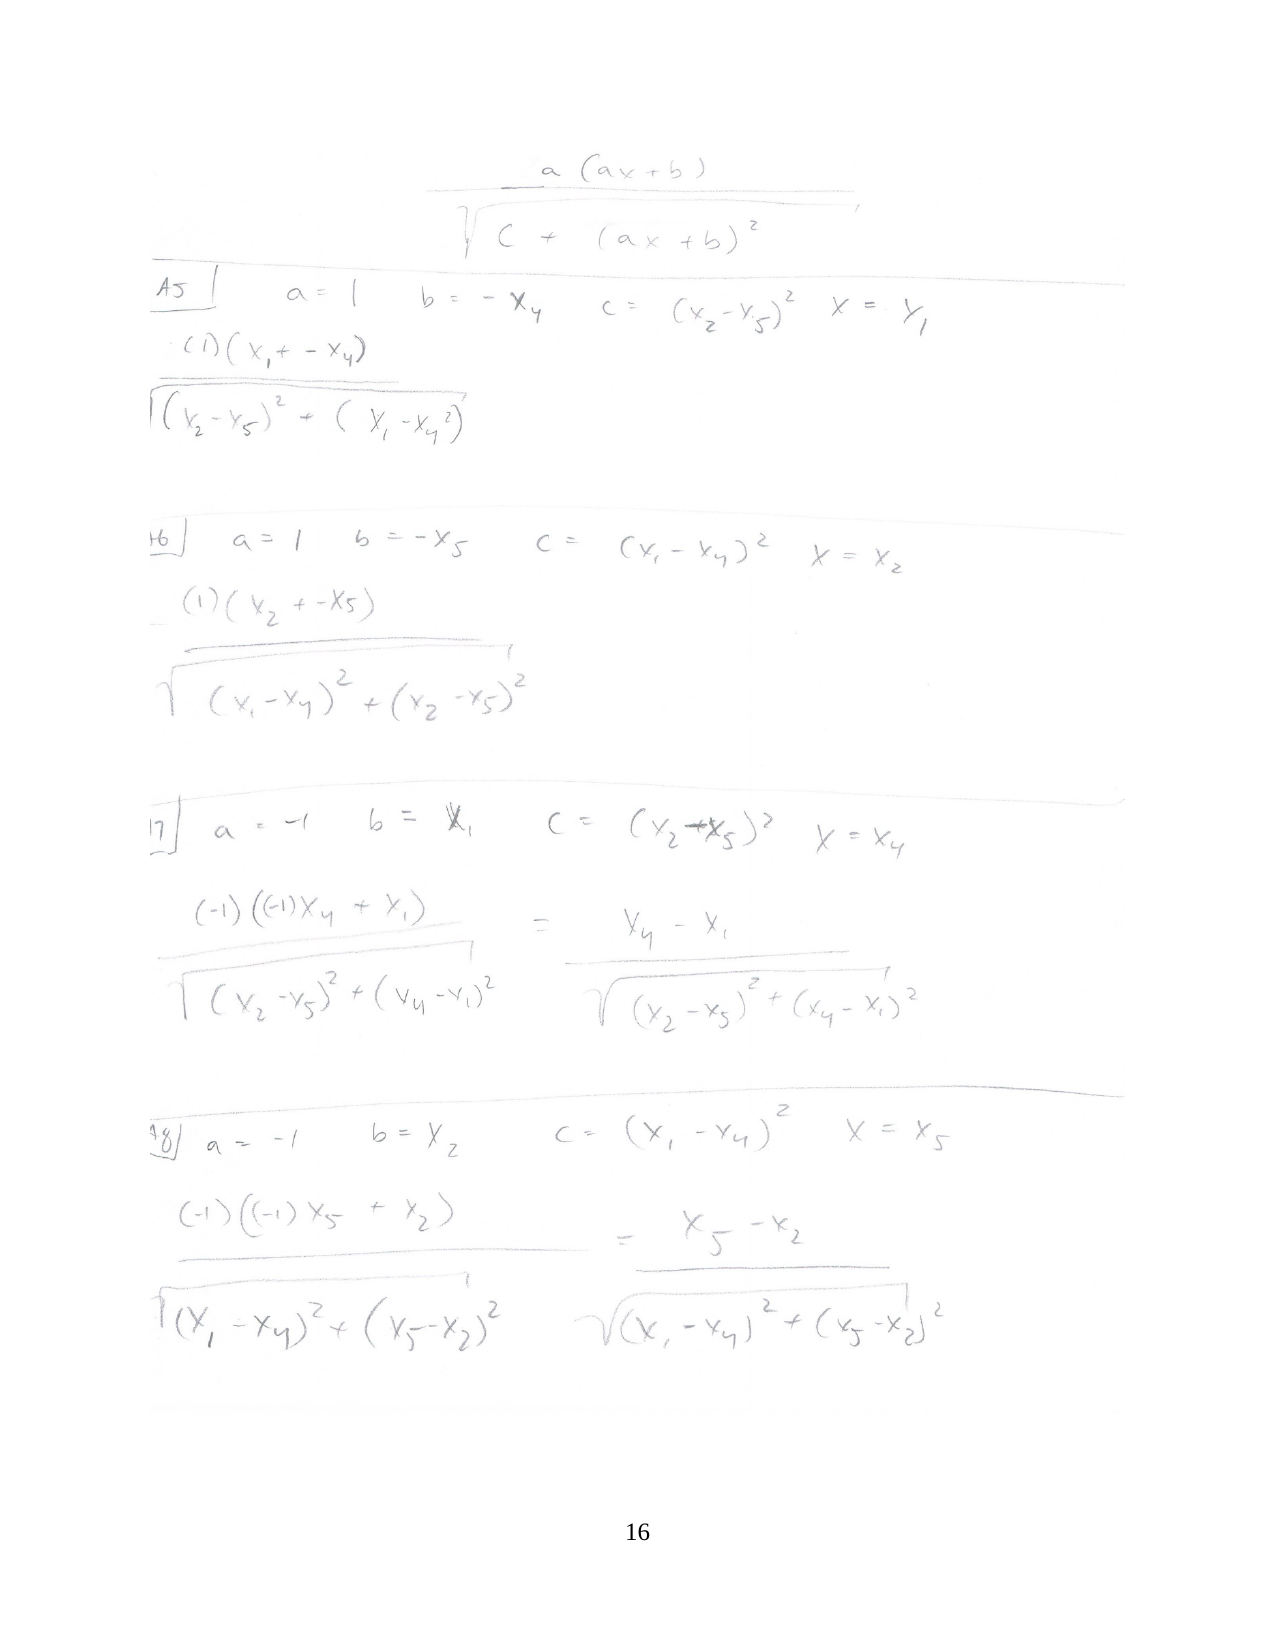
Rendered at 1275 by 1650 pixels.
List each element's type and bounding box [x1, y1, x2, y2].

picture [150, 150, 1125, 1420]
